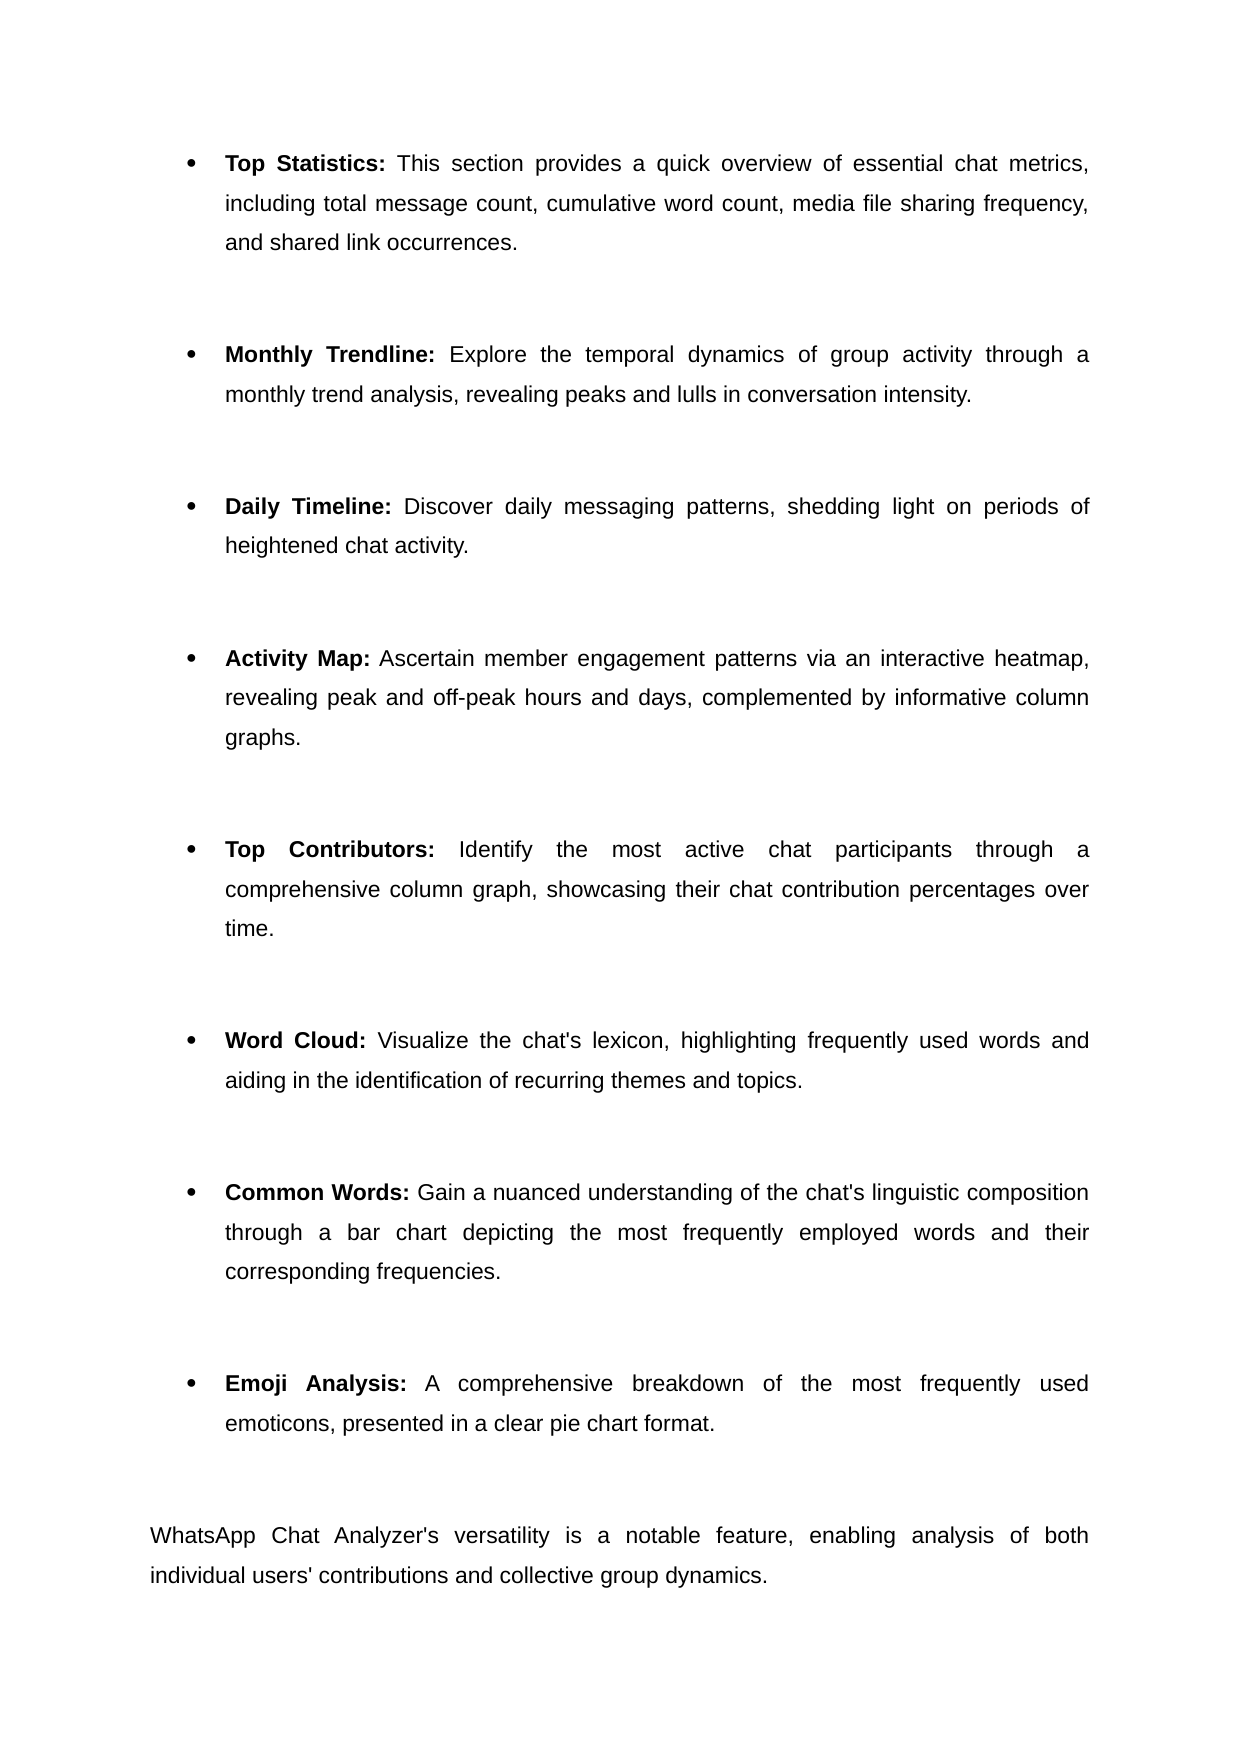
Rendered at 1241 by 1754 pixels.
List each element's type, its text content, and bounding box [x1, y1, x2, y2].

list Top Contributors: Identify the most active chat participants through a comprehensive column graph, showcasing their chat contribution percentages over time. [187, 836, 1090, 941]
list Top Statistics: This section provides a quick overview of essential chat metrics, including total message count, cumulative word count, media file sharing frequency, and shared link occurrences. [187, 150, 1090, 255]
list Monthly Trendline: Explore the temporal dynamics of group activity through a monthly trend analysis, revealing peaks and lulls in conversation intensity. [187, 341, 1090, 407]
list Emoji Analysis: A comprehensive breakdown of the most frequently used emoticons, presented in a clear pie chart format. [187, 1370, 1090, 1436]
list Common Words: Gain a nuanced understanding of the chat's linguistic composition through a bar chart depicting the most frequently employed words and their corresponding frequencies. [187, 1179, 1090, 1284]
text WhatsApp Chat Analyzer's versatility is a notable feature, enabling analysis of both individual users' contributions and collective group dynamics. [150, 1522, 1090, 1588]
list Activity Map: Ascertain member engagement patterns via an interactive heatmap, revealing peak and off-peak hours and days, complemented by informative column graphs. [187, 645, 1090, 750]
list Daily Timeline: Discover daily messaging patterns, shedding light on periods of heightened chat activity. [187, 493, 1090, 559]
list Word Cloud: Visualize the chat's lexicon, highlighting frequently used words and aiding in the identification of recurring themes and topics. [187, 1027, 1090, 1093]
